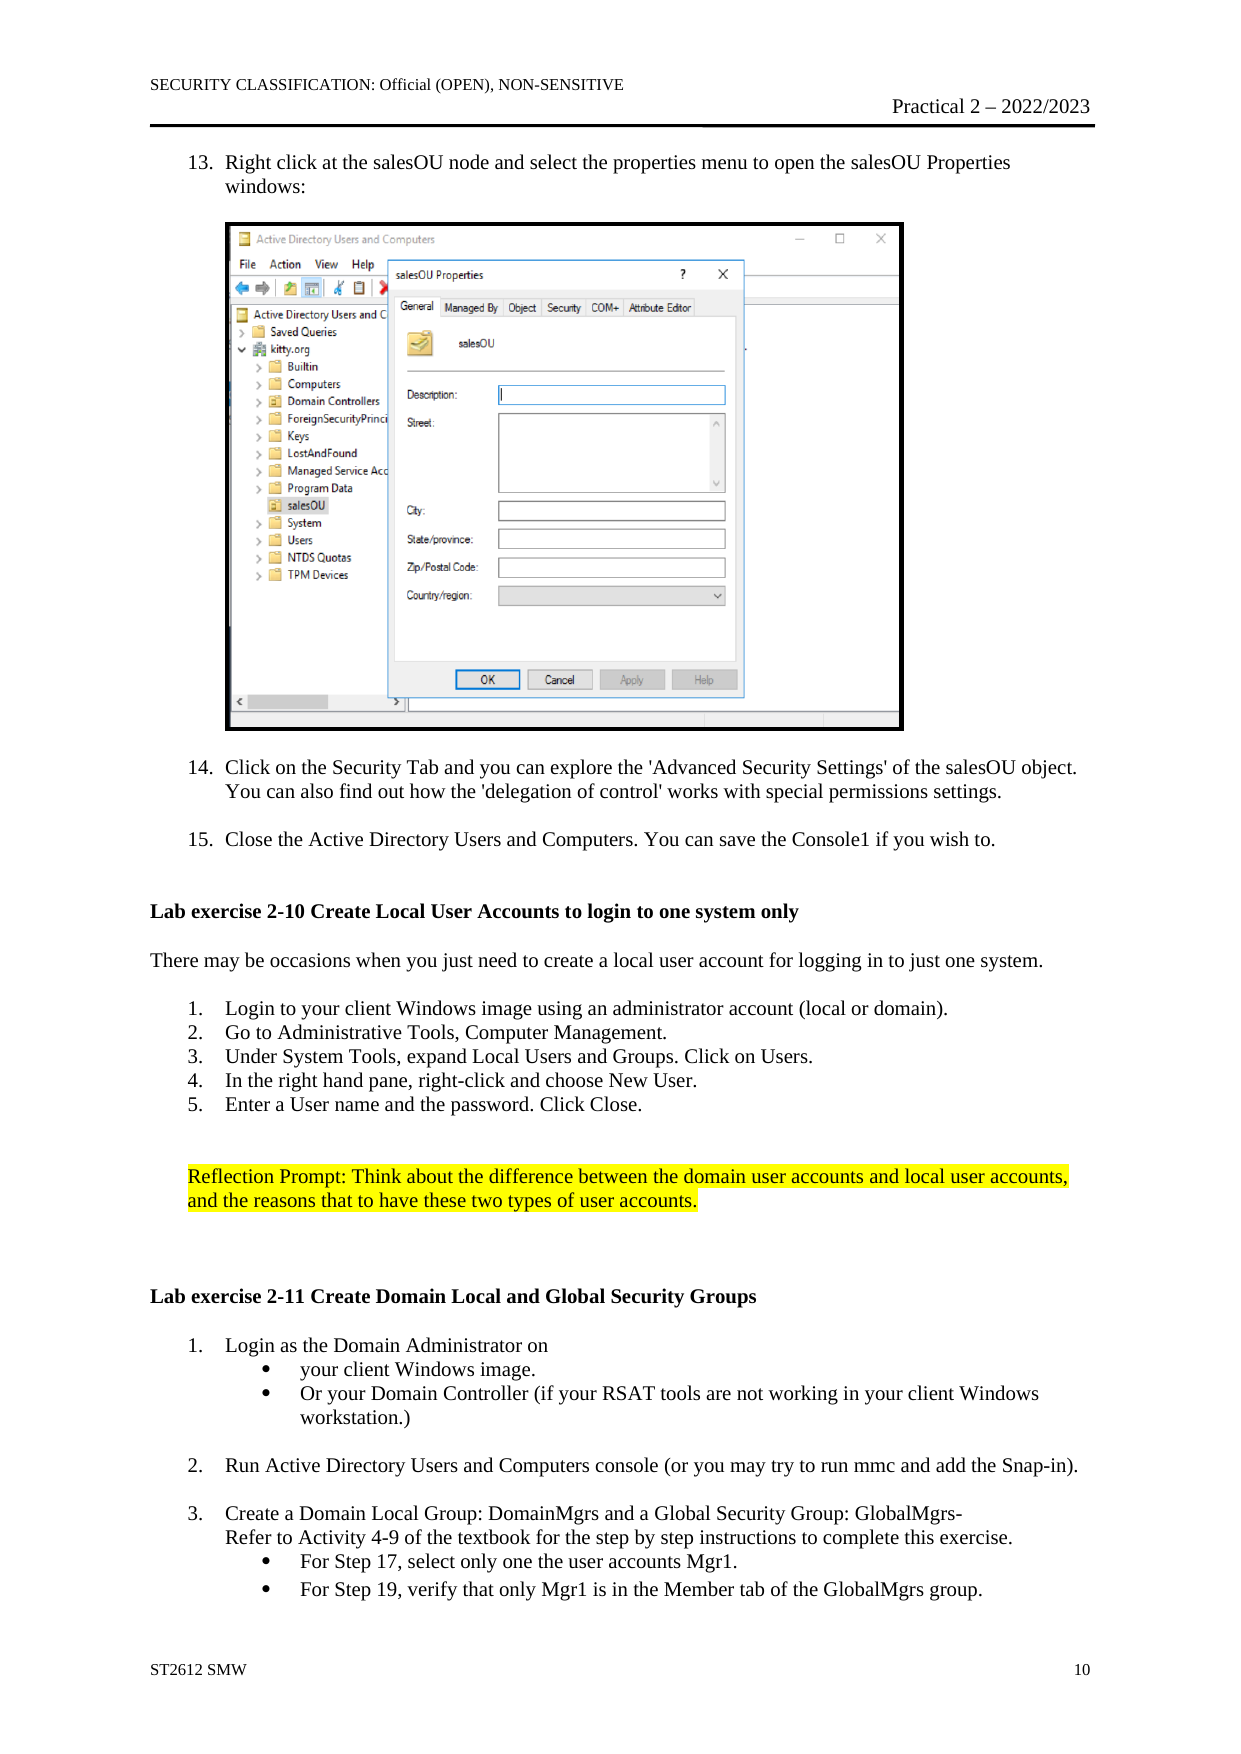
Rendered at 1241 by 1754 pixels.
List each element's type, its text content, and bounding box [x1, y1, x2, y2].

list Login as the Domain Administrator on [187, 1332, 1090, 1357]
list Create a Domain Local Group: DomainMgrs and a Global Security Group: GlobalMgrs- [187, 1501, 1090, 1525]
list Go to Administrative Tools, Computer Management. [187, 1020, 1090, 1044]
list Login to your client Windows image using an administrator account (local or domain). [187, 996, 1090, 1020]
text Reflection Prompt: Think about the difference between the domain user accounts and local user accounts, and the reasons that to have these two types of user accounts. [698, 1164, 1090, 1212]
list Click on the Security Tab and you can explore the 'Advanced Security Settings' of the salesOU object. You can also find out how the 'delegation of control' works with special permissions settings. [187, 755, 1090, 803]
list Right click at the salesOU node and select the properties menu to open the salesOU Properties windows: [187, 150, 1090, 198]
list Enter a User name and the password. Click Close. [187, 1092, 1090, 1116]
text There may be occasions when you just need to create a local user account for logging in to just one system. [150, 947, 1090, 972]
text Refer to Activity 4-9 of the textbook for the step by step instructions to complete this exercise. [225, 1525, 1090, 1549]
picture [229, 226, 899, 727]
list your client Windows image. [262, 1357, 1090, 1381]
list Or your Domain Controller (if your RSAT tools are not working in your client Windows workstation.) [262, 1381, 1090, 1429]
list In the right hand pane, right-click and choose New User. [187, 1068, 1090, 1092]
list Under System Tools, expand Local Users and Groups. Click on Users. [187, 1044, 1090, 1068]
list Run Active Directory Users and Computers console (or you may try to run mmc and add the Snap-in). [187, 1453, 1090, 1477]
list For Step 17, select only one the user accounts Mgr1. [262, 1549, 1090, 1573]
text Lab exercise 2-10 Create Local User Accounts to login to one system only [150, 899, 1090, 923]
text Lab exercise 2-11 Create Domain Local and Global Security Groups [150, 1284, 1090, 1308]
list Close the Active Directory Users and Computers. You can save the Console1 if you wish to. [187, 827, 1090, 851]
list For Step 19, verify that only Mgr1 is in the Member tab of the GlobalMgrs group. [262, 1577, 1090, 1601]
